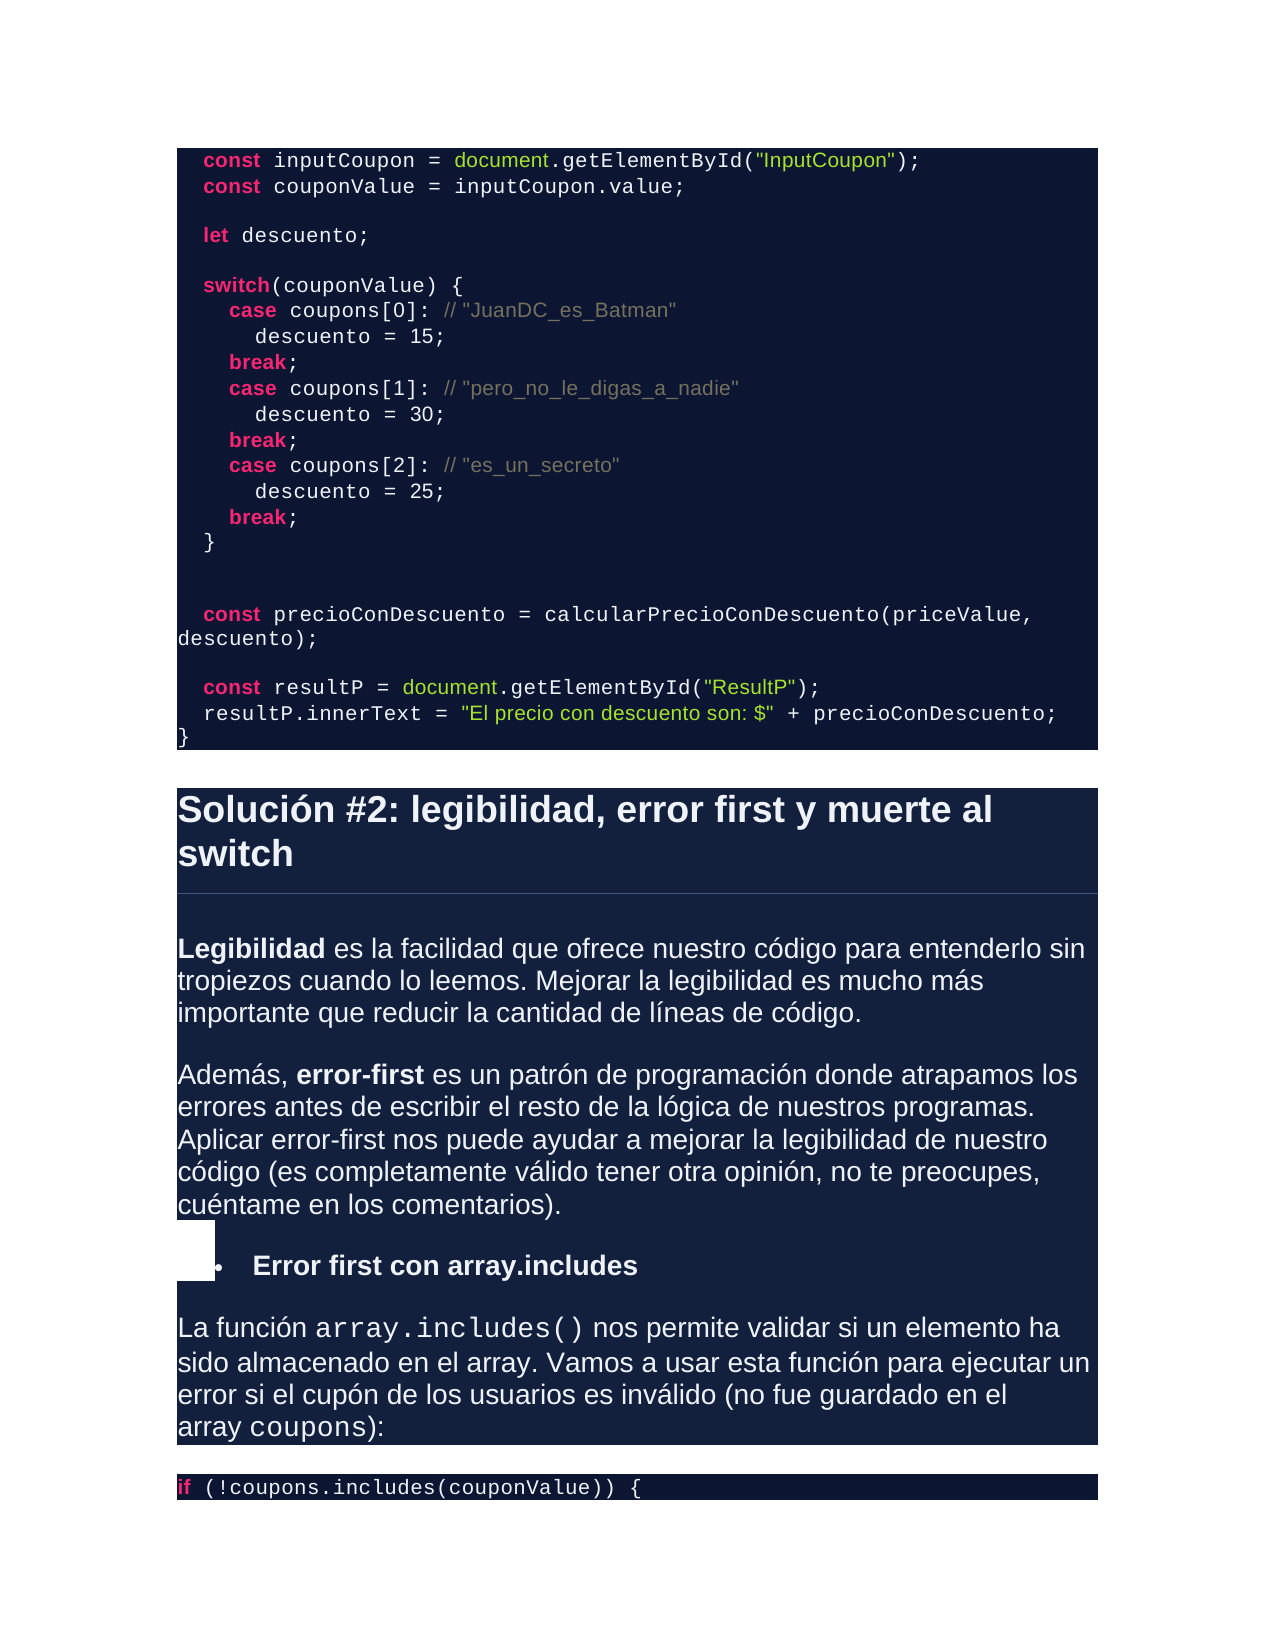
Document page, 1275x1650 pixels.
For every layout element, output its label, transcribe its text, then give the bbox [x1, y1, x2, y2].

text case coupons[1]: // "pero_no_le_digas_a_nadie" [177, 376, 1098, 402]
text const couponValue = inputCoupon.value; [177, 173, 1098, 199]
text break; [177, 427, 1098, 453]
text const precioConDescuento = calcularPrecioConDescuento(priceValue, descuento); [177, 602, 1098, 651]
text resultP.innerText = "El precio con descuento son: $" + precioConDescuento; [177, 701, 1098, 726]
text descuento = 30; [177, 402, 1098, 427]
text break; [177, 505, 1098, 531]
text } [177, 726, 1098, 750]
text if (!coupons.includes(couponValue)) { [177, 1474, 1098, 1500]
text } [177, 531, 1098, 554]
text descuento = 15; [177, 324, 1098, 350]
text const inputCoupon = document.getElementById("InputCoupon"); [177, 148, 1098, 173]
text Legibilidad es la facilidad que ofrece nuestro código para entenderlo sin tropiezos cuando lo leemos. Mejorar la legibilidad es mucho más importante que reducir la cantidad de líneas de código. [177, 932, 1098, 1029]
list Error first con array.includes [215, 1249, 1098, 1282]
text const resultP = document.getElementById("ResultP"); [177, 675, 1098, 701]
text case coupons[0]: // "JuanDC_es_Batman" [177, 298, 1098, 324]
text switch(couponValue) { [177, 272, 1098, 298]
text La función array.includes() nos permite validar si un elemento ha sido almacenado en el array. Vamos a usar esta función para ejecutar un error si el cupón de los usuarios es inválido (no fue guardado en el array coupons): [177, 1311, 1098, 1445]
text let descuento; [177, 223, 1098, 249]
text Además, error-first es un patrón de programación donde atrapamos los errores antes de escribir el resto de la lógica de nuestros programas. Aplicar error-first nos puede ayudar a mejorar la legibilidad de nuestro código (es completamente válido tener otra opinión, no te preocupes, cuéntame en los comentarios). [177, 1058, 1098, 1220]
text descuento = 25; [177, 479, 1098, 505]
text case coupons[2]: // "es_un_secreto" [177, 453, 1098, 479]
text Solución #2: legibilidad, error first y muerte al switch [177, 788, 1098, 893]
text break; [177, 350, 1098, 376]
